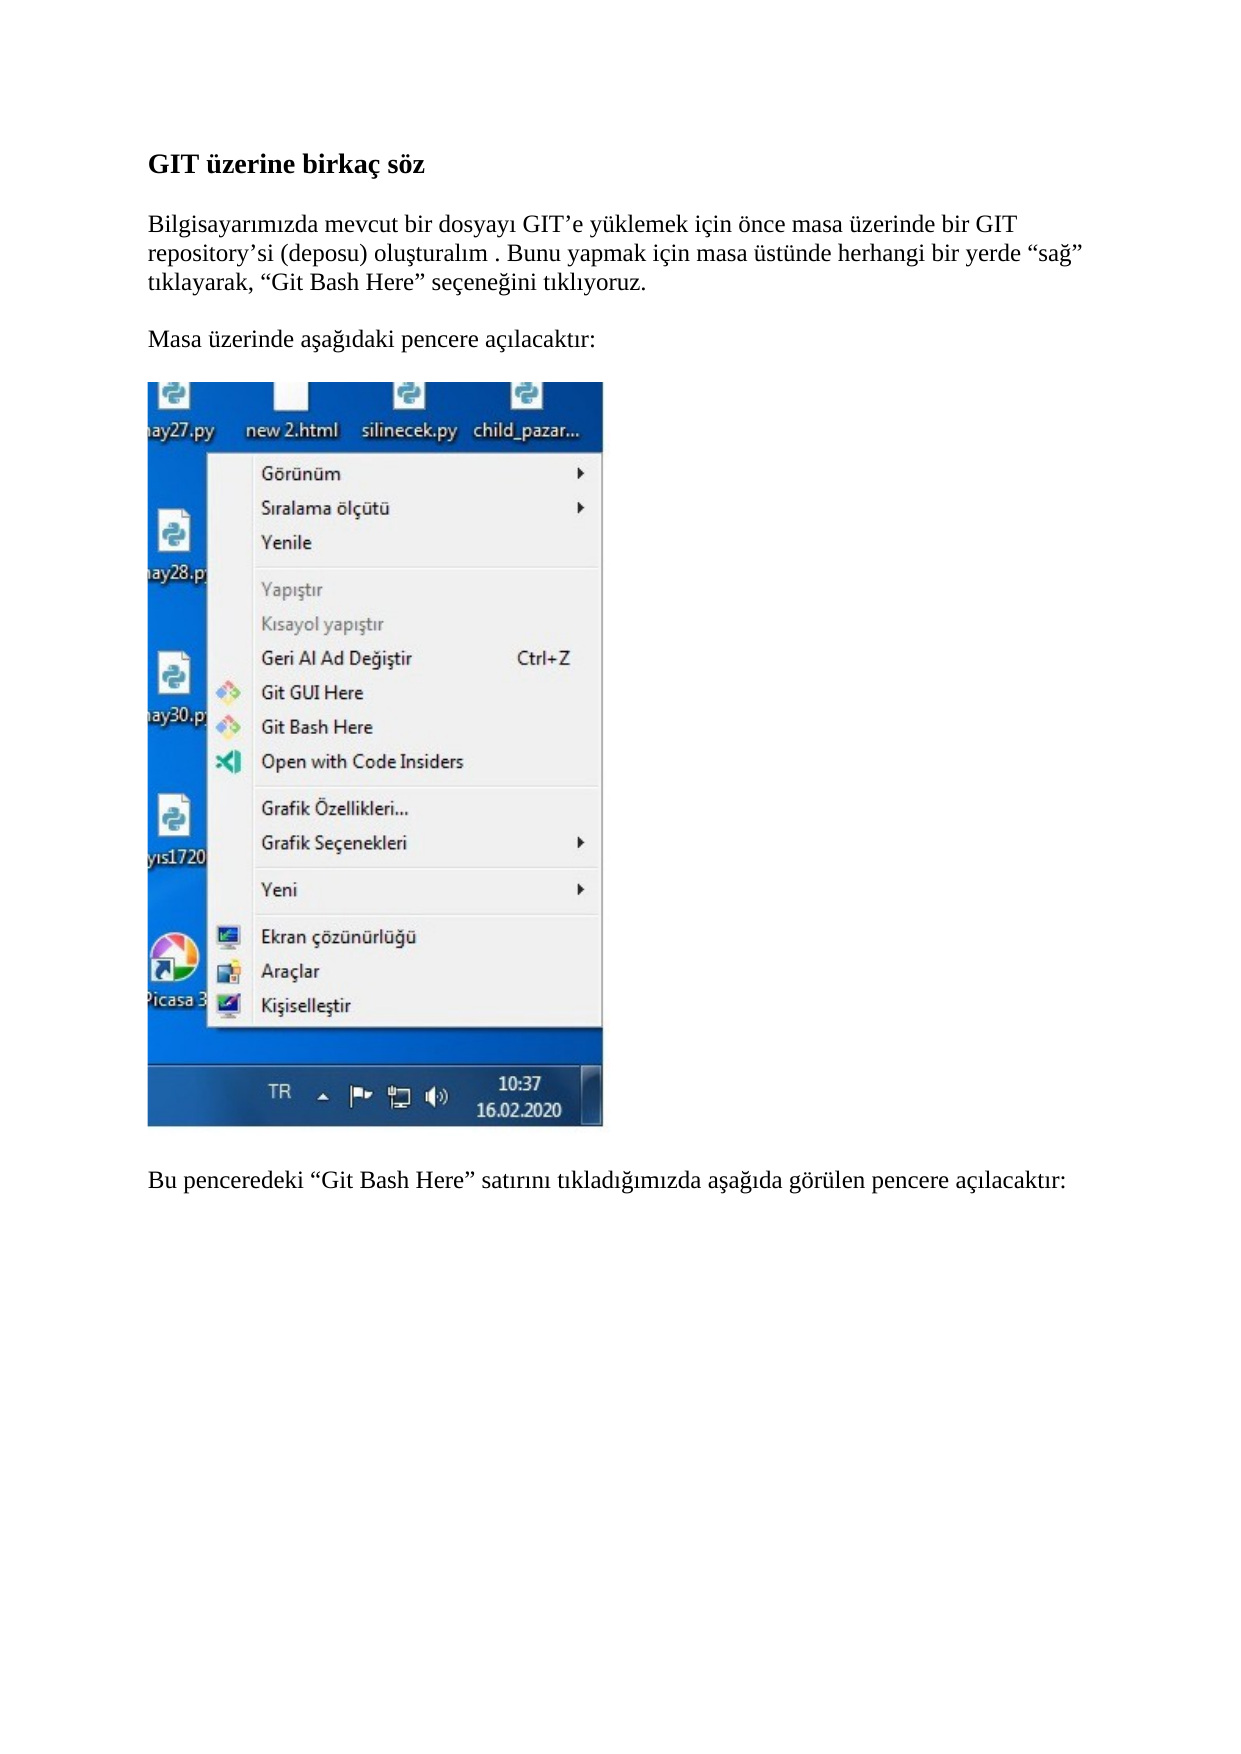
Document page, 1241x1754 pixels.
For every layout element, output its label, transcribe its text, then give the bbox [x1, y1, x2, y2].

text Bilgisayarımızda mevcut bir dosyayı GIT’e yüklemek için önce masa üzerinde bir GIT repository’si (deposu) oluşturalım . Bunu yapmak için masa üstünde herhangi bir yerde “sağ” tıklayarak, “Git Bash Here” seçeneğini tıklıyoruz. [148, 209, 1093, 295]
picture [147, 382, 611, 1136]
text Masa üzerinde aşağıdaki pencere açılacaktır: [148, 324, 1093, 353]
text Bu penceredeki “Git Bash Here” satırını tıkladığımızda aşağıda görülen pencere açılacaktır: [148, 1165, 1093, 1193]
text GIT üzerine birkaç söz [148, 148, 1093, 180]
